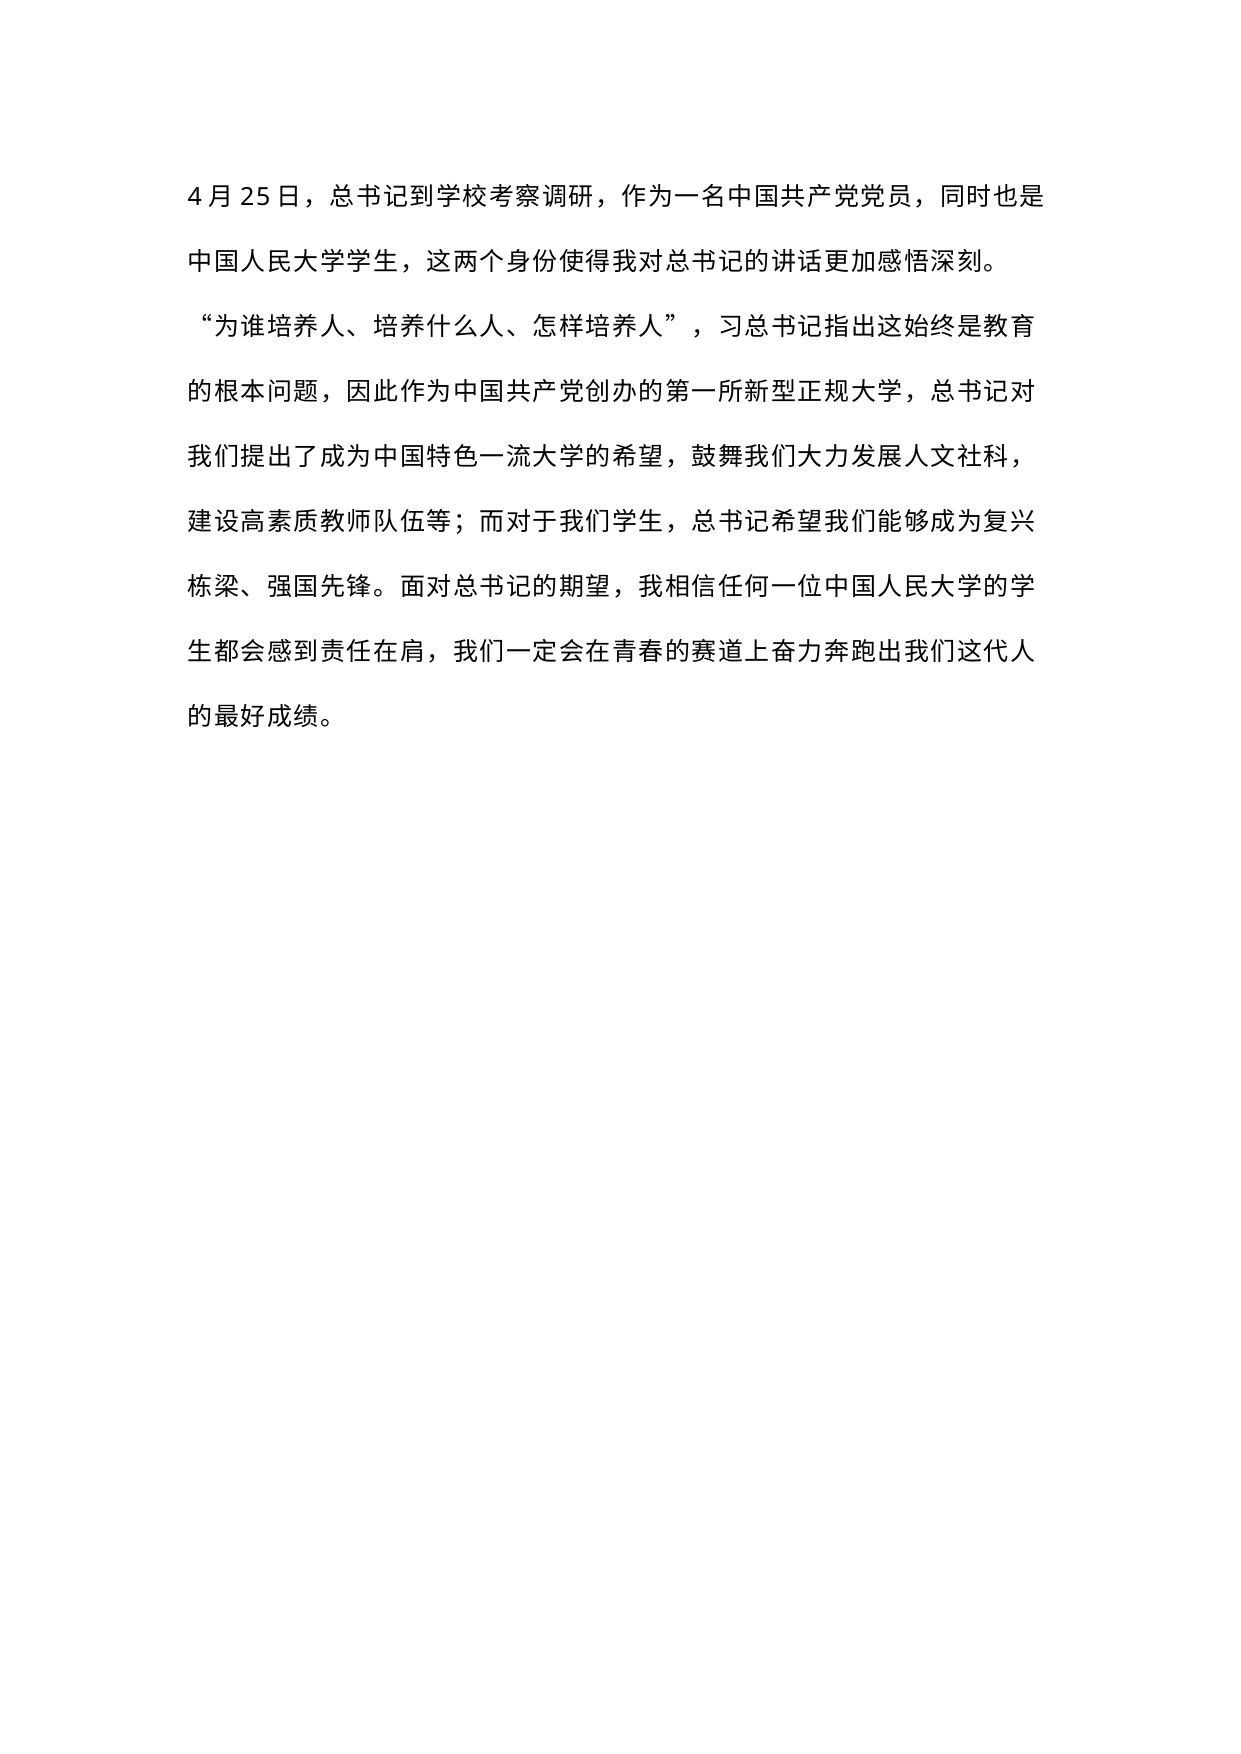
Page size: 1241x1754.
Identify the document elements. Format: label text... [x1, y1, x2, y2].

text 4月25日，总书记到学校考察调研，作为一名中国共产党党员，同时也是中国人民大学学生，这两个身份使得我对总书记的讲话更加感悟深刻。“为谁培养人、培养什么人、怎样培养人”，习总书记指出这始终是教育的根本问题，因此作为中国共产党创办的第一所新型正规大学，总书记对我们提出了成为中国特色一流大学的希望，鼓舞我们大力发展人文社科，建设高素质教师队伍等；而对于我们学生，总书记希望我们能够成为复兴栋梁、强国先锋。面对总书记的期望，我相信任何一位中国人民大学的学生都会感到责任在肩，我们一定会在青春的赛道上奋力奔跑出我们这代人的最好成绩。 [187, 162, 1053, 747]
